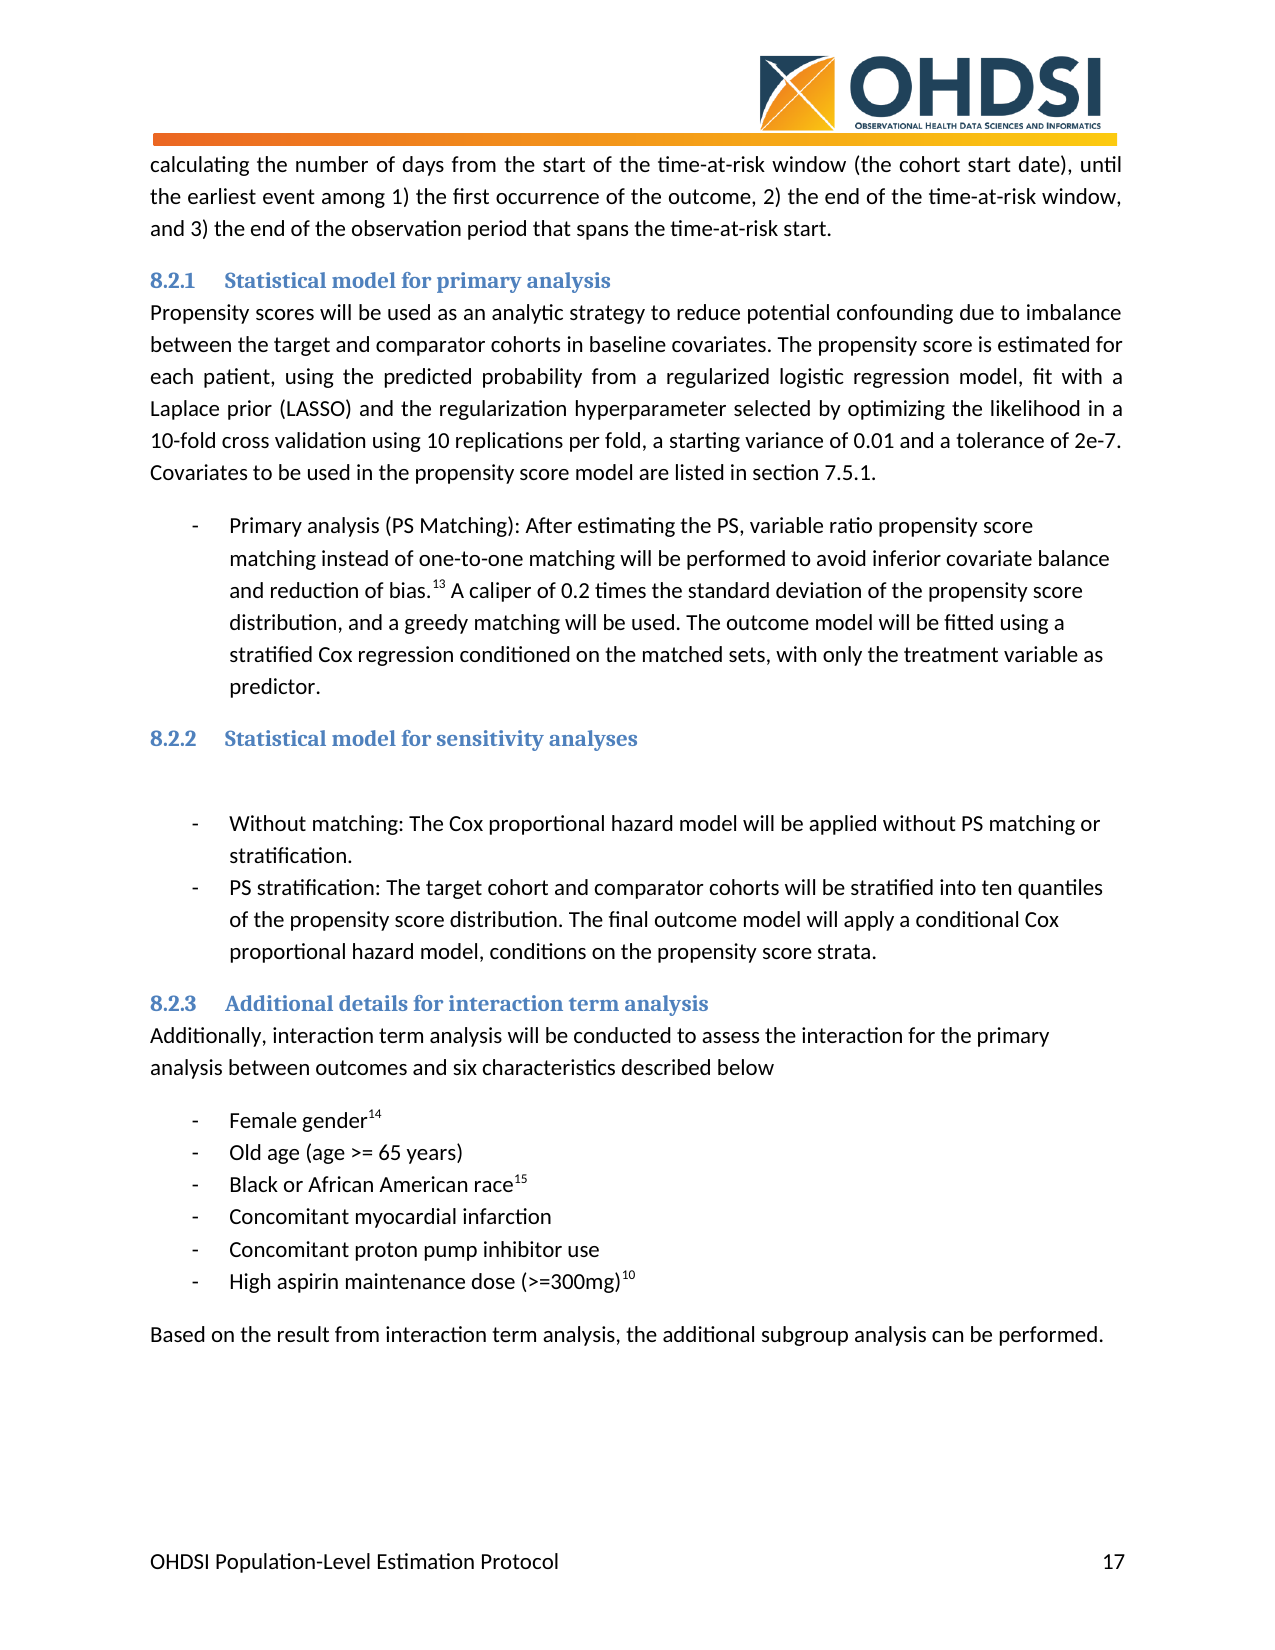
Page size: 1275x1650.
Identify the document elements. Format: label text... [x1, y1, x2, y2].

list Female gender14 [192, 1106, 1125, 1134]
text Propensity scores will be used as an analytic strategy to reduce potential confounding due to imbalance between the target and comparator cohorts in baseline covariates. The propensity score is estimated for each patient, using the predicted probability from a regularized logistic regression model, fit with a Laplace prior (LASSO) and the regularization hyperparameter selected by optimizing the likelihood in a 10-fold cross validation using 10 replications per fold, a starting variance of 0.01 and a tolerance of 2e-7. Covariates to be used in the propensity score model are listed in section 7.5.1. [150, 298, 1125, 487]
list Without matching: The Cox proportional hazard model will be applied without PS matching or stratification. [192, 809, 1125, 869]
list Concomitant myocardial infarction [192, 1202, 1125, 1231]
text Additionally, interaction term analysis will be conducted to assess the interaction for the primary analysis between outcomes and six characteristics described below [150, 1021, 1125, 1081]
subtitle Statistical model for primary analysis [150, 267, 1125, 294]
list Primary analysis (PS Matching): After estimating the PS, variable ratio propensity score matching instead of one-to-one matching will be performed to avoid inferior covariate balance and reduction of bias.13 A caliper of 0.2 times the standard deviation of the propensity score distribution, and a greedy matching will be used. The outcome model will be fitted using a stratified Cox regression conditioned on the matched sets, with only the treatment variable as predictor. [192, 512, 1125, 701]
subtitle Additional details for interaction term analysis [150, 991, 1125, 1017]
list PS stratification: The target cohort and comparator cohorts will be stratified into ten quantiles of the propensity score distribution. The final outcome model will apply a conditional Cox proportional hazard model, conditions on the propensity score strata. [192, 873, 1125, 966]
picture [742, 42, 1118, 145]
list Black or African American race15 [192, 1170, 1125, 1198]
list Concomitant proton pump inhibitor use [192, 1235, 1125, 1263]
text Based on the result from interaction term analysis, the additional subgroup analysis can be performed. [150, 1320, 1125, 1348]
subtitle Statistical model for sensitivity analyses [150, 726, 1125, 752]
list Old age (age >= 65 years) [192, 1138, 1125, 1166]
list High aspirin maintenance dose (>=300mg)10 [192, 1267, 1125, 1295]
